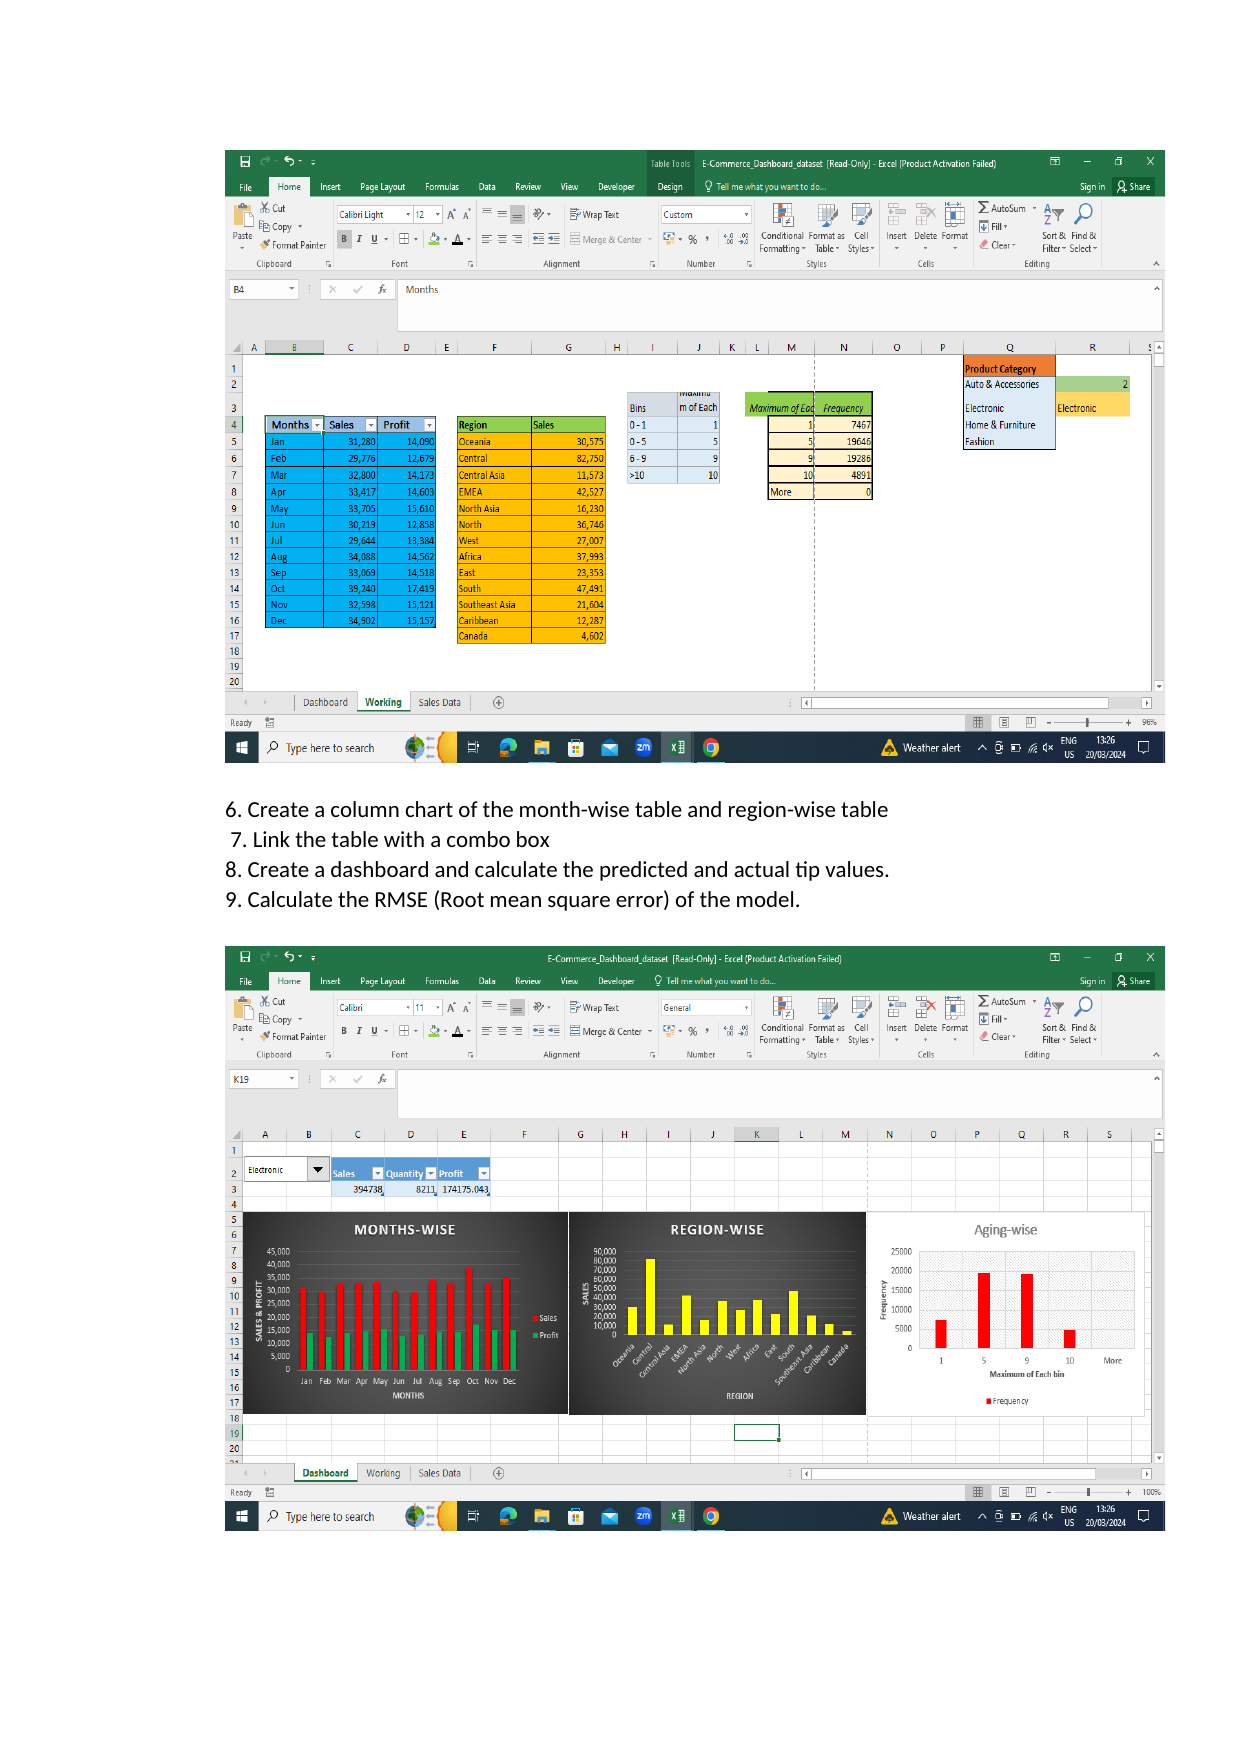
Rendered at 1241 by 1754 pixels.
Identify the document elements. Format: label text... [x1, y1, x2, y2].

list 6. Create a column chart of the month-wise table and region-wise table [225, 795, 1090, 823]
picture [225, 946, 1166, 1531]
list 9. Calculate the RMSE (Root mean square error) of the model. [225, 886, 1090, 913]
list 8. Create a dashboard and calculate the predicted and actual tip values. [225, 855, 1090, 883]
picture [225, 150, 1166, 763]
list 7. Link the table with a combo box [225, 825, 1090, 853]
